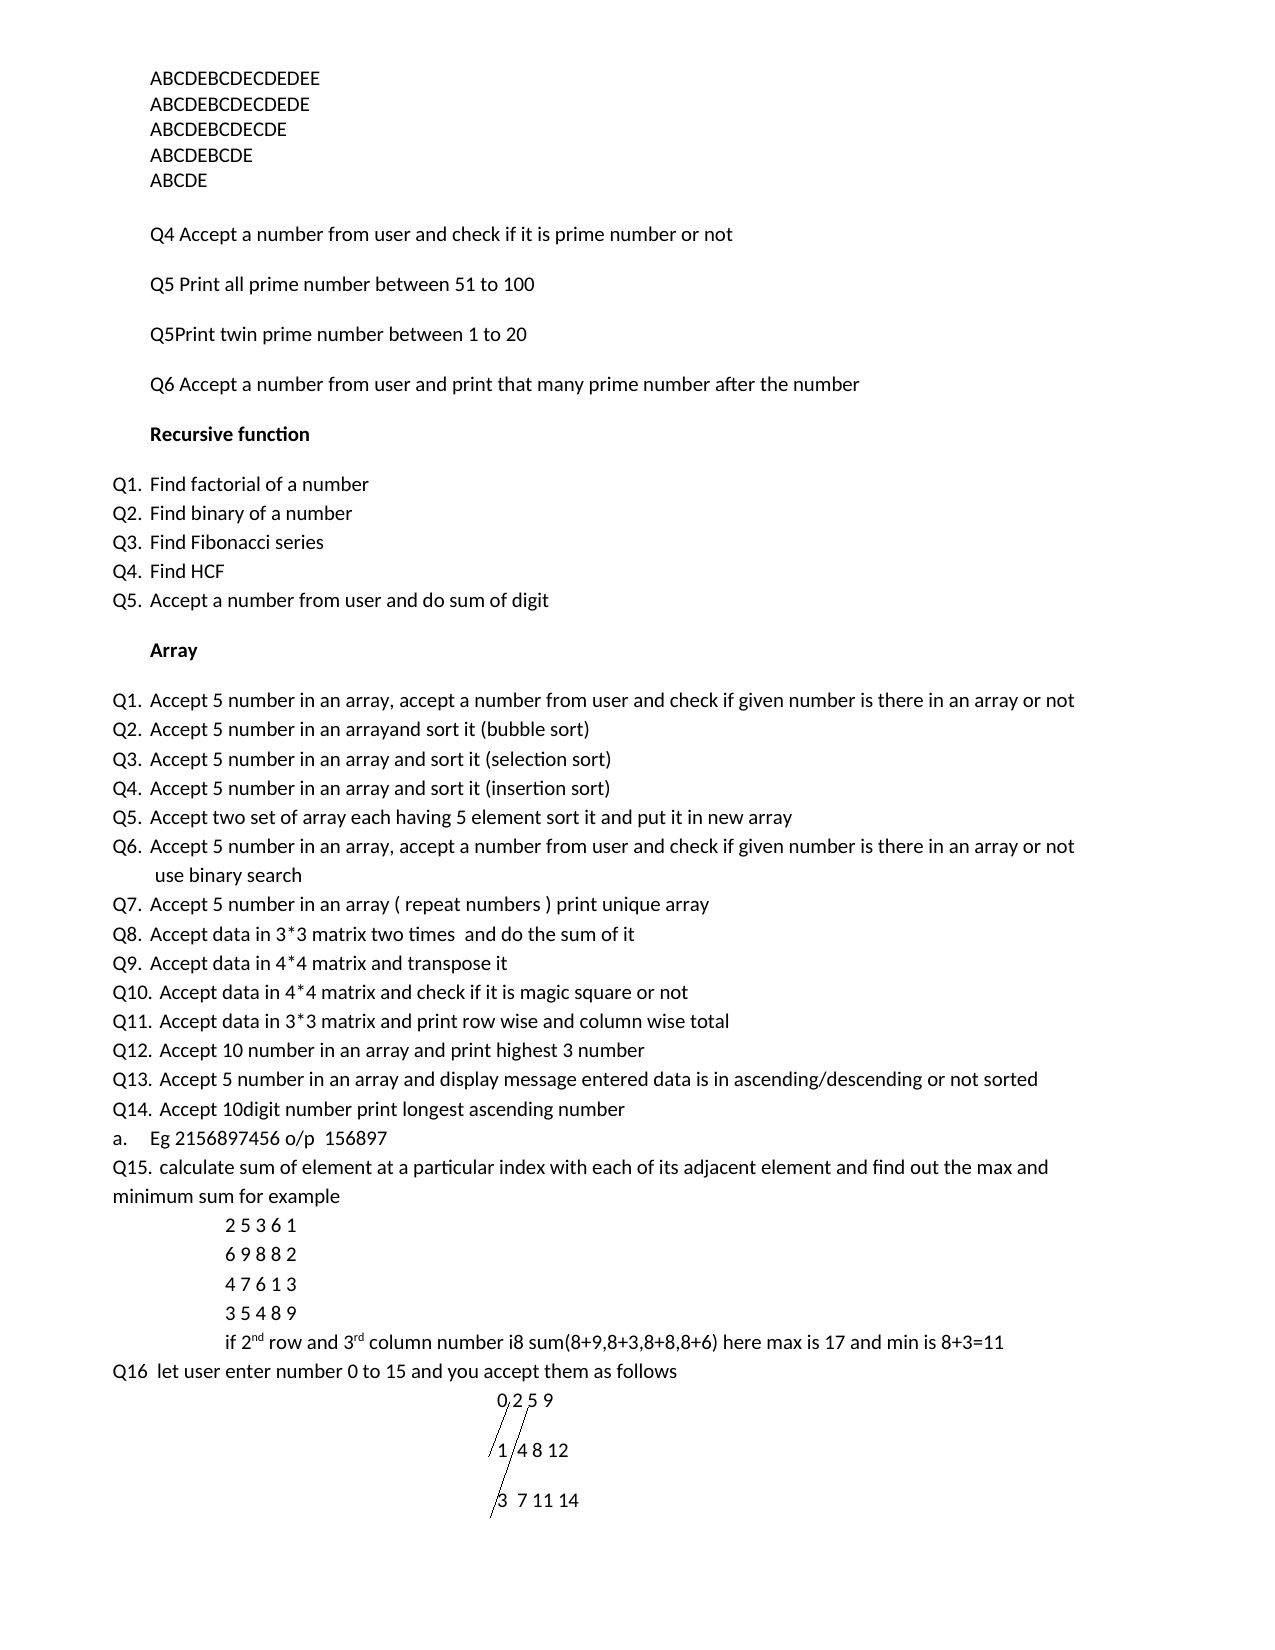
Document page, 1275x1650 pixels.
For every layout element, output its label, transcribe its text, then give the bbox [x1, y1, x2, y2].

list Accept data in 4*4 matrix and transpose it [112, 950, 1125, 975]
list Find factorial of a number [112, 471, 1125, 496]
list Accept 5 number in an array, accept a number from user and check if given number is there in an array or not [112, 687, 1125, 713]
list Accept data in 4*4 matrix and check if it is magic square or not [112, 979, 1125, 1004]
list Find Fibonacci series [112, 529, 1125, 554]
list Accept data in 3*3 matrix and print row wise and column wise total [112, 1008, 1125, 1034]
list 2 5 3 6 1 [225, 1212, 1125, 1238]
text Q5Print twin prime number between 1 to 20 [150, 321, 1125, 346]
text ABCDEBCDECDEDE [150, 91, 1125, 116]
list if 2nd row and 3rd column number i8 sum(8+9,8+3,8+8,8+6) here max is 17 and min is 8+3=11 [225, 1329, 1125, 1354]
list Accept two set of array each having 5 element sort it and put it in new array [112, 804, 1125, 829]
list calculate sum of element at a particular index with each of its adjacent element and find out the max and minimum sum for example [112, 1154, 1125, 1209]
list use binary search [150, 862, 1125, 888]
list Accept 10 number in an array and print highest 3 number [112, 1037, 1125, 1063]
list Q16 let user enter number 0 to 15 and you accept them as follows [112, 1358, 1125, 1384]
list Accept a number from user and do sum of digit [112, 587, 1125, 613]
text 3 7 11 14 [225, 1487, 1125, 1513]
text Q6 Accept a number from user and print that many prime number after the number [150, 371, 1125, 396]
text ABCDEBCDE [150, 142, 1125, 167]
list 6 9 8 8 2 [225, 1242, 1125, 1267]
text Recursive function [150, 421, 1125, 446]
list Accept data in 3*3 matrix two times and do the sum of it [112, 921, 1125, 946]
list Accept 5 number in an array ( repeat numbers ) print unique array [112, 892, 1125, 917]
list Accept 5 number in an array and sort it (insertion sort) [112, 775, 1125, 800]
list 3 5 4 8 9 [225, 1300, 1125, 1325]
list Accept 5 number in an arrayand sort it (bubble sort) [112, 717, 1125, 742]
list Eg 2156897456 o/p 156897 [112, 1125, 1125, 1150]
list Accept 5 number in an array, accept a number from user and check if given number is there in an array or not [112, 833, 1125, 859]
text Array [150, 637, 1125, 663]
list 4 7 6 1 3 [225, 1271, 1125, 1296]
text ABCDE [150, 167, 1125, 193]
list Accept 5 number in an array and display message entered data is in ascending/descending or not sorted [112, 1067, 1125, 1092]
list Accept 5 number in an array and sort it (selection sort) [112, 746, 1125, 771]
list 0 2 5 9 [191, 1387, 1125, 1413]
list Find HCF [112, 558, 1125, 584]
text ABCDEBCDECDE [150, 116, 1125, 142]
list Find binary of a number [112, 500, 1125, 525]
text Q4 Accept a number from user and check if it is prime number or not [150, 221, 1125, 246]
text ABCDEBCDECDEDEE [150, 66, 1125, 91]
text 1 4 8 12 [225, 1437, 1125, 1463]
text Q5 Print all prime number between 51 to 100 [150, 271, 1125, 296]
list Accept 10digit number print longest ascending number [112, 1096, 1125, 1121]
